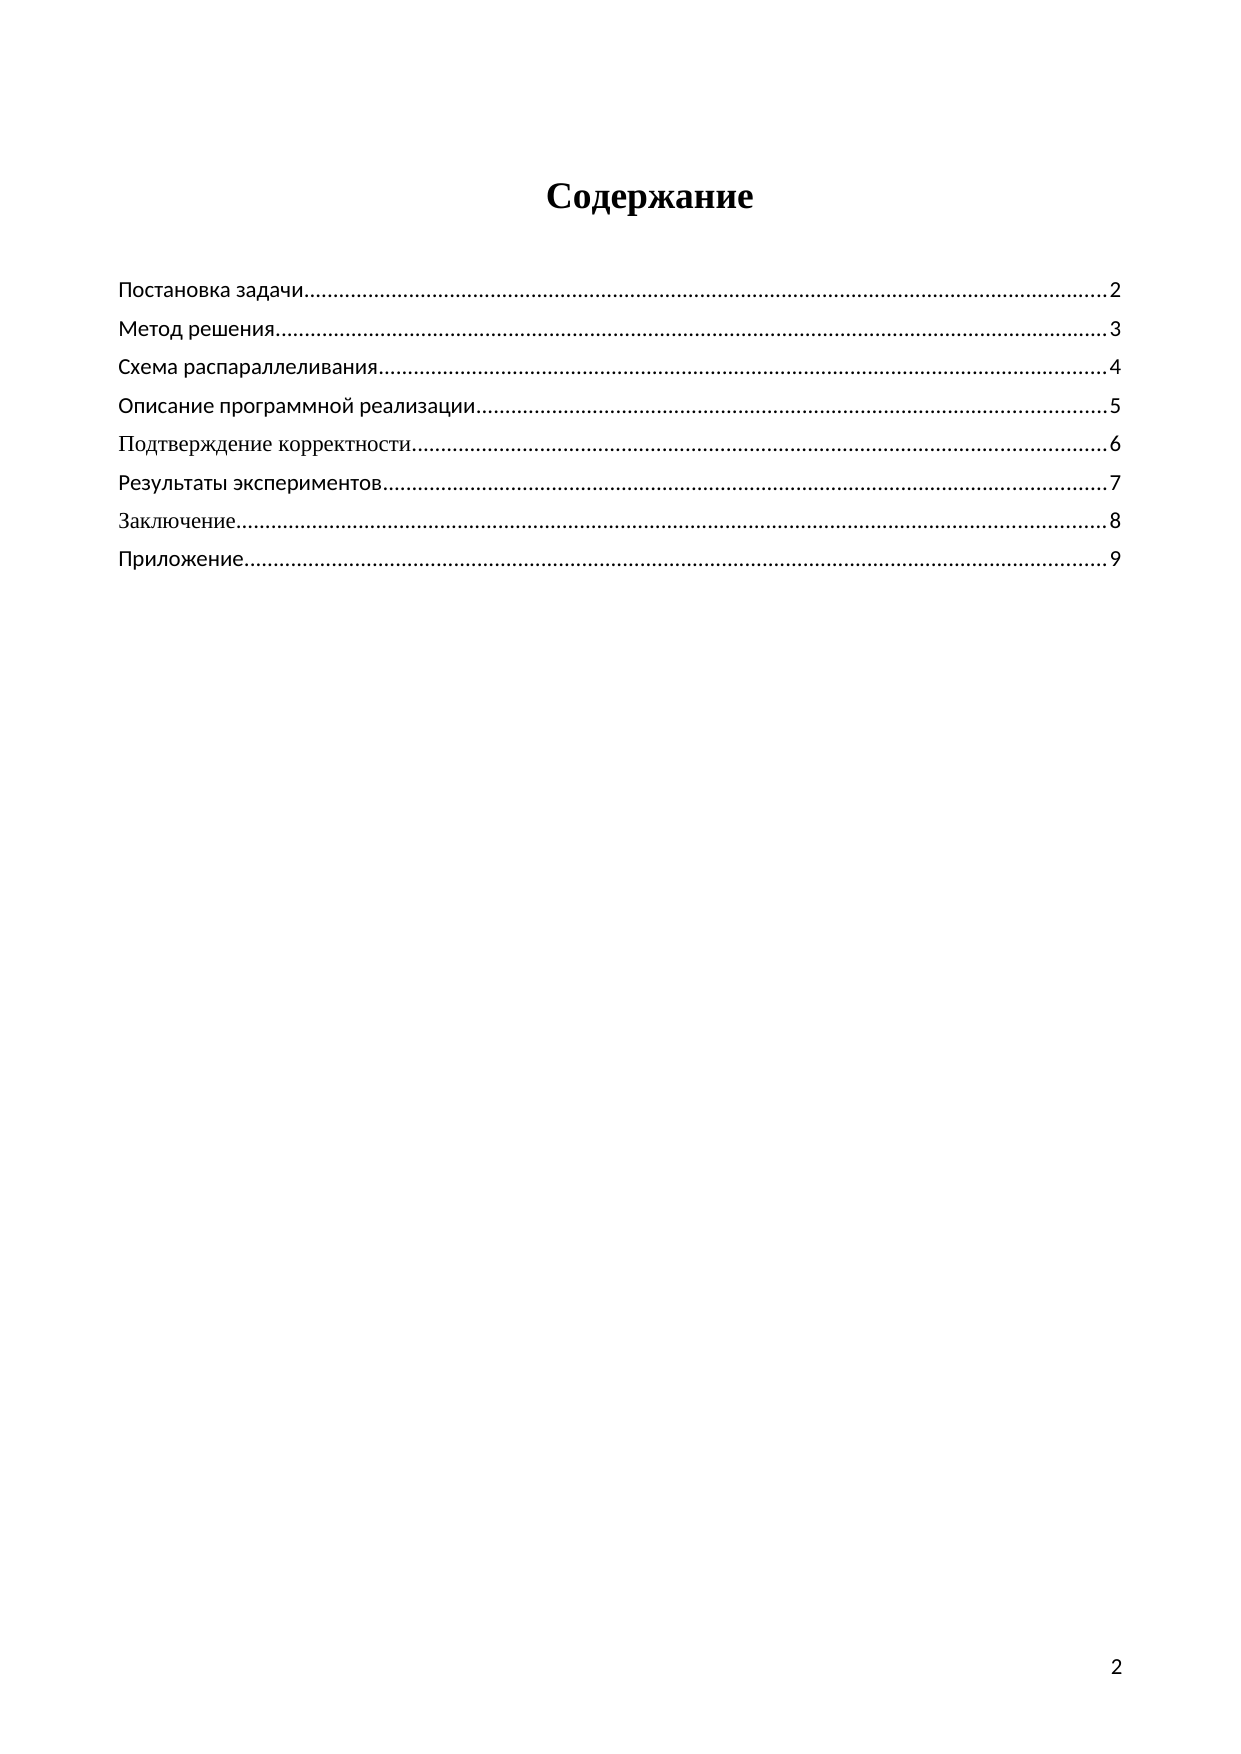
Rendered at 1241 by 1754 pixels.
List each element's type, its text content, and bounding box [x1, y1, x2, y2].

text Схема распараллеливания 4 [118, 352, 1122, 380]
text Постановка задачи 2 [118, 275, 1122, 303]
text Описание программной реализации 5 [118, 391, 1122, 419]
text Результаты экспериментов 7 [118, 468, 1122, 496]
text Содержание [118, 174, 1122, 217]
text Метод решения 3 [118, 314, 1122, 342]
text Подтверждение корректности 6 [118, 429, 1122, 457]
text Заключение 8 [118, 506, 1122, 534]
text Приложение 9 [118, 544, 1122, 572]
